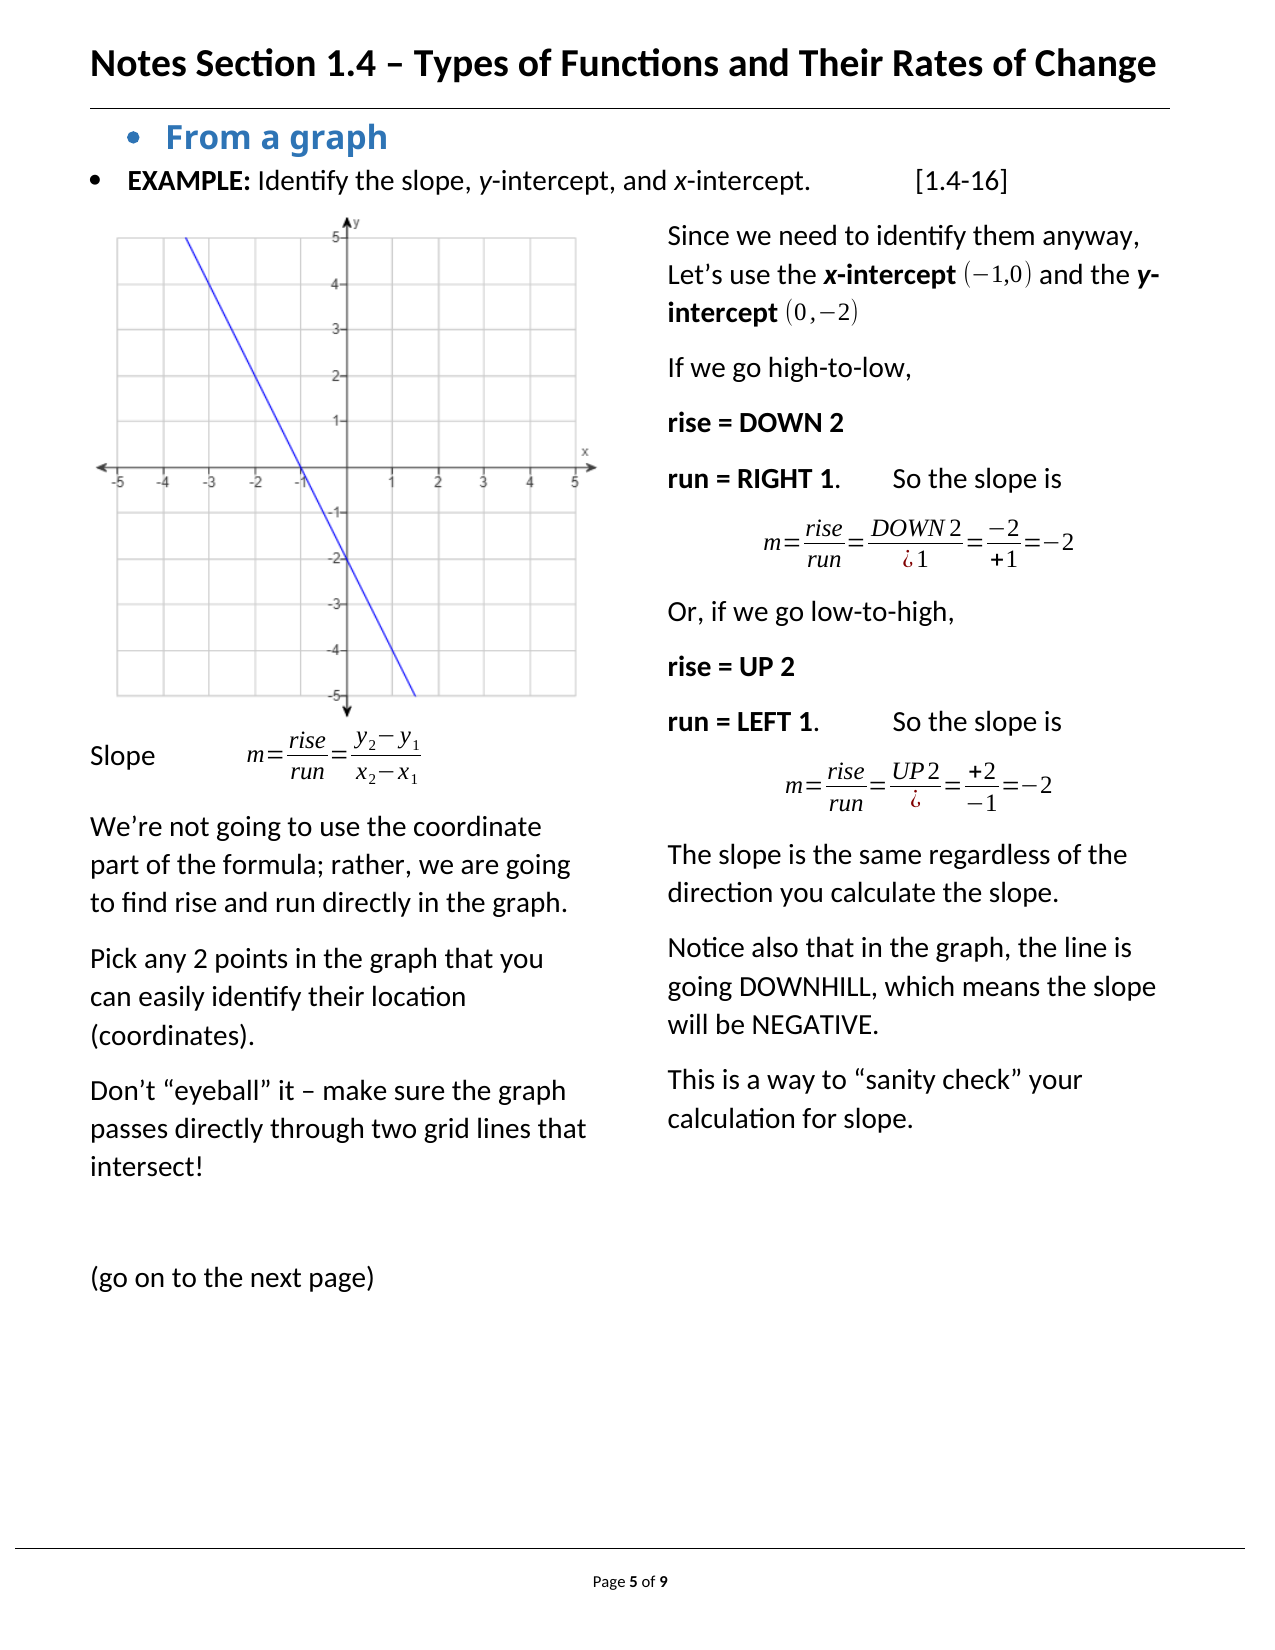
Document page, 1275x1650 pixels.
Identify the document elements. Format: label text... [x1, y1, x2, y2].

text This is a way to “sanity check” your calculation for slope. [667, 1061, 1170, 1135]
text run = LEFT 1. So the slope is [667, 703, 1170, 738]
text rise = DOWN 2 [667, 404, 1170, 440]
text The slope is the same regardless of the direction you calculate the slope. [667, 836, 1170, 910]
picture [90, 217, 602, 719]
text rise = UP 2 [667, 648, 1170, 683]
text (go on to the next page) [90, 1259, 1170, 1294]
list EXAMPLE: Identify the slope, y-intercept, and x-intercept. [1.4-16] [90, 162, 1170, 198]
text Pick any 2 points in the graph that you can easily identify their location (coordinates). [90, 940, 592, 1052]
text We’re not going to use the coordinate part of the formula; rather, we are going to find rise and run directly in the graph. [90, 808, 592, 920]
text If we go high-to-low, [667, 349, 1170, 385]
text Or, if we go low-to-high, [667, 593, 1170, 628]
text Notice also that in the graph, the line is going DOWNHILL, which means the slope will be NEGATIVE. [667, 929, 1170, 1042]
text Don’t “eyeball” it – make sure the graph passes directly through two grid lines that intersect!Since we need to identify them anyway, Let’s use the x-intercept and the y-intercept [90, 1072, 592, 1184]
text Slope [90, 719, 592, 788]
text run = RIGHT 1. So the slope is [667, 460, 1170, 495]
subtitle From a graph [127, 113, 1170, 159]
